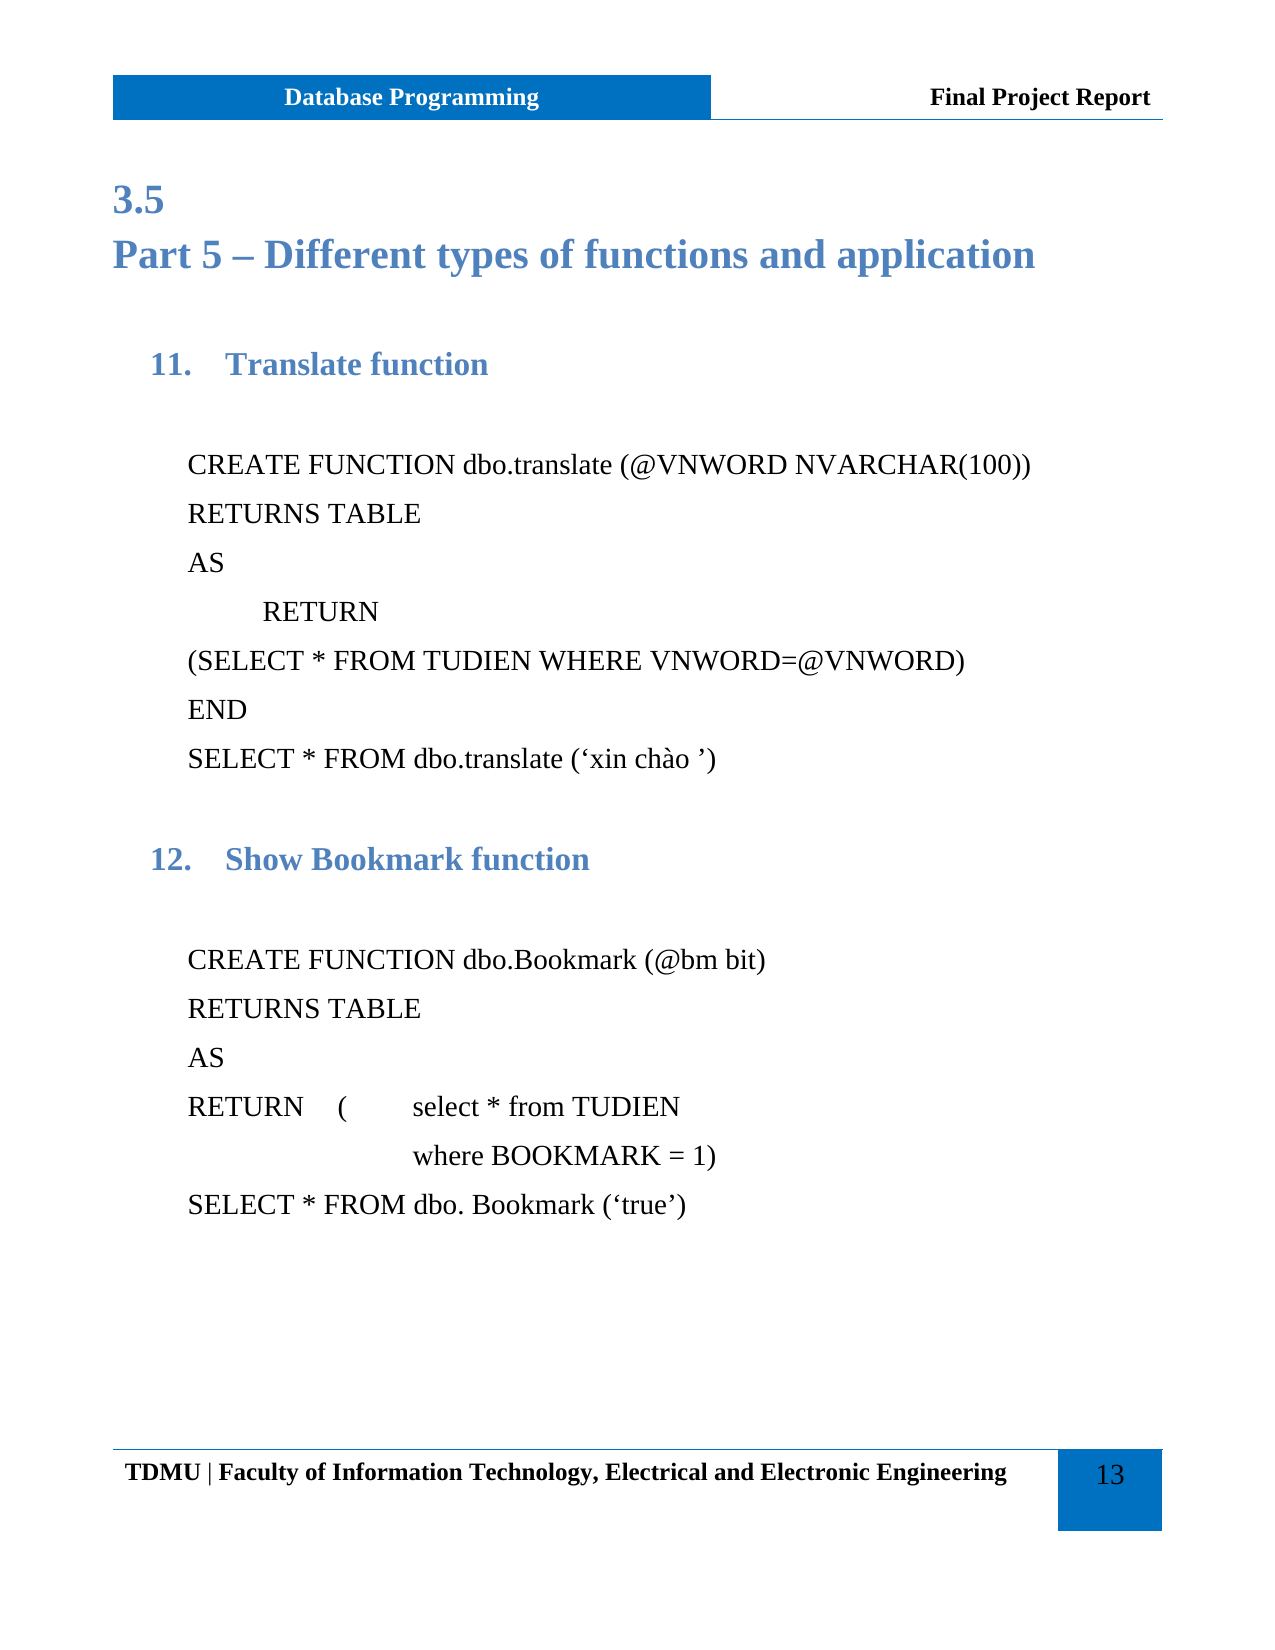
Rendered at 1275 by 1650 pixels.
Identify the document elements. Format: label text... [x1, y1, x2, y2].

text END [187, 692, 1162, 726]
text SELECT * FROM dbo.translate (‘xin chào ’) [187, 741, 1162, 774]
text RETURNS TABLE [187, 496, 1162, 530]
text RETURN ( select * from TUDIEN [187, 1089, 1162, 1123]
text (SELECT * FROM TUDIEN WHERE VNWORD=@VNWORD) [187, 643, 1162, 677]
text AS [187, 1040, 1162, 1074]
subtitle Translate function [150, 344, 1162, 382]
text where BOOKMARK = 1) [187, 1138, 1162, 1172]
text RETURN [187, 594, 1162, 628]
subtitle Show Bookmark function [150, 839, 1162, 877]
text RETURNS TABLE [187, 991, 1162, 1025]
text CREATE FUNCTION dbo.translate (@VNWORD NVARCHAR(100)) [187, 447, 1162, 481]
subtitle Part 5 – Different types of functions and application [112, 174, 1162, 277]
text SELECT * FROM dbo. Bookmark (‘true’) [187, 1187, 1162, 1221]
text AS [187, 545, 1162, 579]
text CREATE FUNCTION dbo.Bookmark (@bm bit) [187, 942, 1162, 976]
